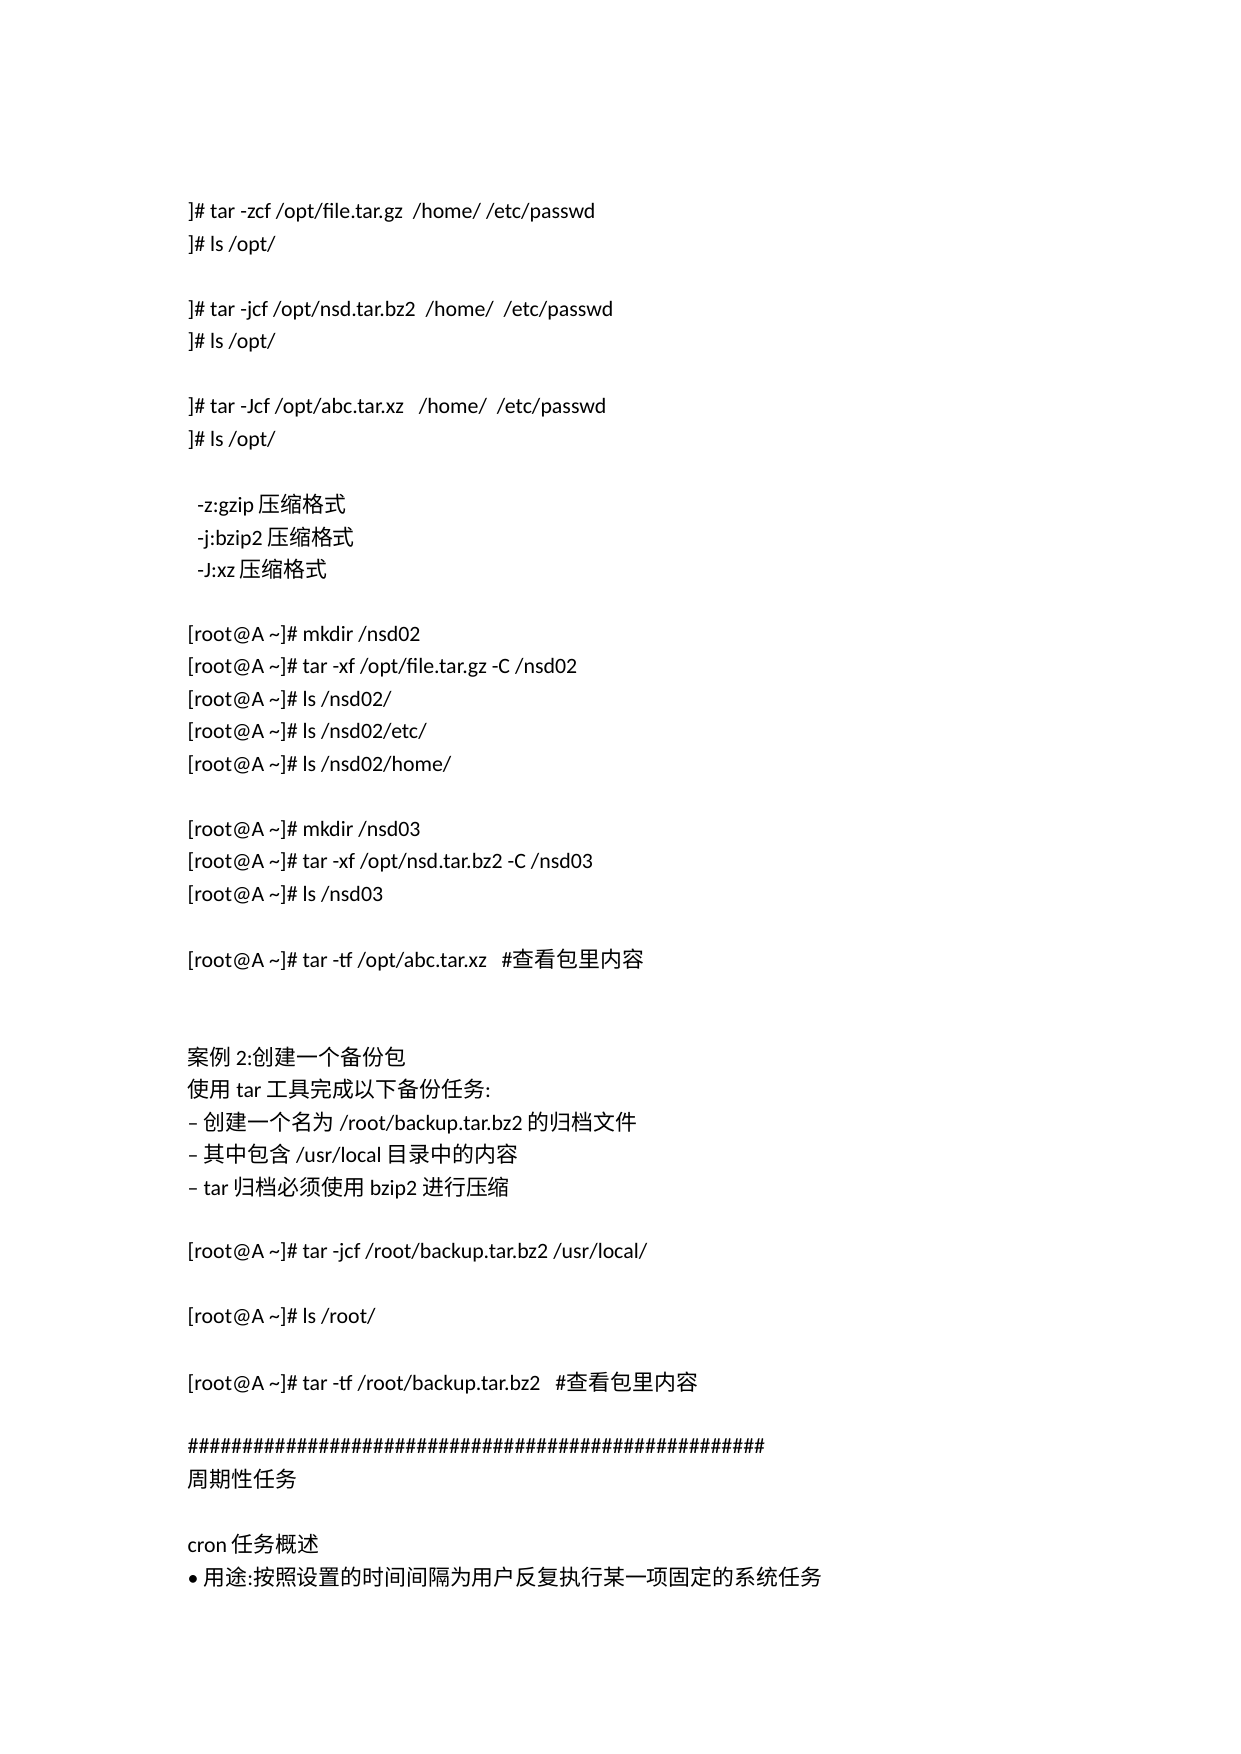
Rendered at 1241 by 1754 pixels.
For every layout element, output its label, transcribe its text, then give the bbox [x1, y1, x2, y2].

text [root@A ~]# ls /nsd03 [187, 877, 1053, 909]
text – 创建一个名为 /root/backup.tar.bz2 的归档文件 [187, 1104, 1053, 1137]
text ##################################################### [187, 1429, 1053, 1462]
text ]# tar -zcf /opt/file.tar.gz /home/ /etc/passwd [187, 194, 1053, 227]
text [root@A ~]# ls /nsd02/home/ [187, 747, 1053, 779]
text – 其中包含 /usr/local 目录中的内容 [187, 1137, 1053, 1169]
text -J:xz压缩格式 [187, 552, 1053, 584]
text [root@A ~]# tar -xf /opt/file.tar.gz -C /nsd02 [187, 649, 1053, 682]
text ]# ls /opt/ [187, 227, 1053, 259]
text -j:bzip2压缩格式 [187, 519, 1053, 552]
text [root@A ~]# tar -tf /opt/abc.tar.xz #查看包里内容 [187, 942, 1053, 974]
text [root@A ~]# ls /root/ [187, 1299, 1053, 1332]
text -z:gzip压缩格式 [187, 487, 1053, 519]
text ]# tar -jcf /opt/nsd.tar.bz2 /home/ /etc/passwd [187, 292, 1053, 324]
text [root@A ~]# mkdir /nsd03 [187, 812, 1053, 844]
text ]# ls /opt/ [187, 422, 1053, 454]
text ]# tar -Jcf /opt/abc.tar.xz /home/ /etc/passwd [187, 389, 1053, 422]
text 周期性任务 [187, 1462, 1053, 1494]
text cron任务概述 [187, 1527, 1053, 1559]
text [root@A ~]# tar -xf /opt/nsd.tar.bz2 -C /nsd03 [187, 844, 1053, 877]
text [root@A ~]# mkdir /nsd02 [187, 617, 1053, 649]
text ]# ls /opt/ [187, 324, 1053, 357]
text [root@A ~]# tar -jcf /root/backup.tar.bz2 /usr/local/ [187, 1234, 1053, 1267]
text [root@A ~]# ls /nsd02/etc/ [187, 714, 1053, 747]
text 使用 tar 工具完成以下备份任务: [187, 1072, 1053, 1104]
text [root@A ~]# tar -tf /root/backup.tar.bz2 #查看包里内容 [187, 1364, 1053, 1397]
text 案例2:创建一个备份包 [187, 1039, 1053, 1072]
text [root@A ~]# ls /nsd02/ [187, 682, 1053, 714]
text • 用途:按照设置的时间间隔为用户反复执行某一项固定的系统任务 [187, 1559, 1053, 1592]
text – tar 归档必须使用 bzip2 进行压缩 [187, 1169, 1053, 1202]
